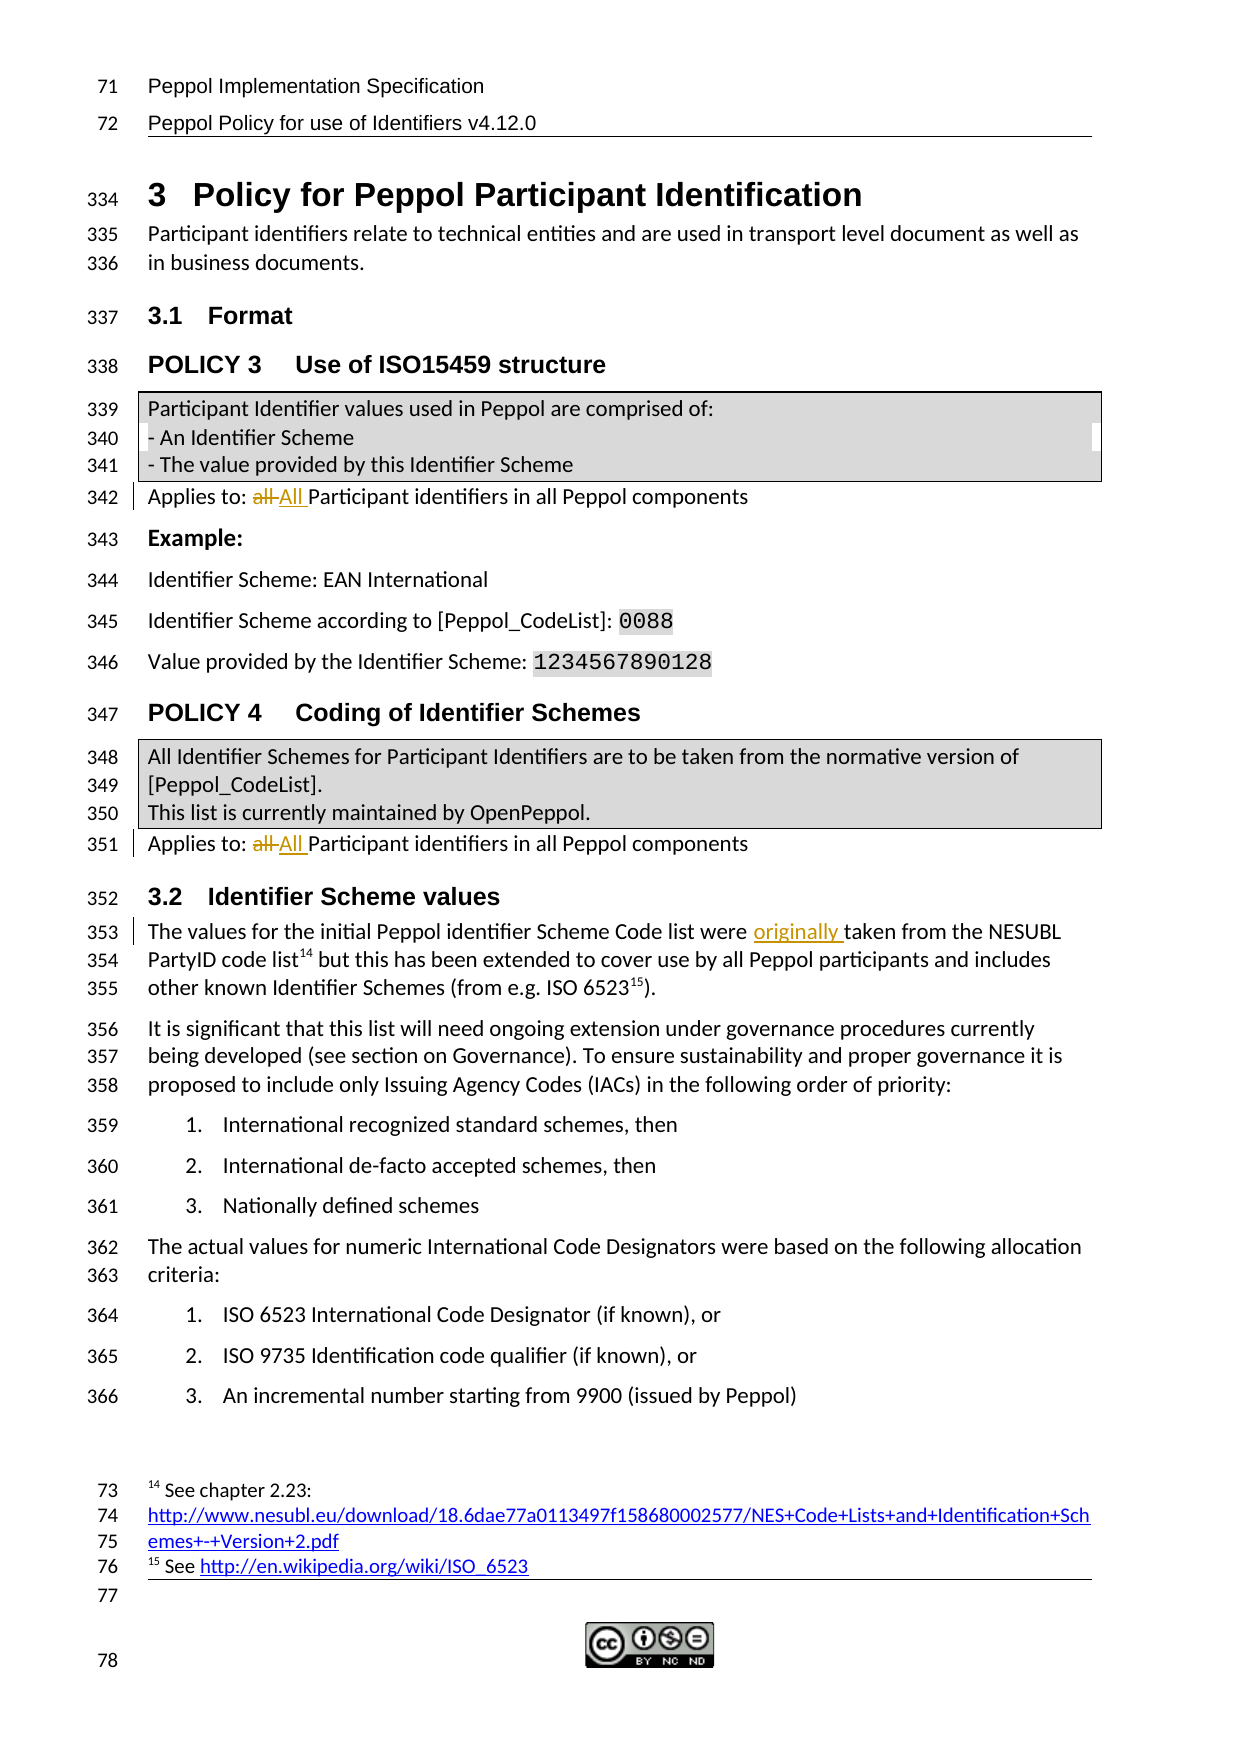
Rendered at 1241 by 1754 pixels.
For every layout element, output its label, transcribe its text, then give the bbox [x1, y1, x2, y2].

text Applies to: Participant identifiers in all Peppol components [148, 482, 1092, 510]
list Nationally defined schemes [185, 1191, 1092, 1219]
subtitle Policy for Peppol Participant Identification [148, 175, 1092, 213]
text All Identifier Schemes for Participant Identifiers are to be taken from the normative version of [Peppol_CodeList]. [139, 740, 1101, 795]
text Participant Identifier values used in Peppol are comprised of: [139, 393, 1101, 423]
text Use of ISO15459 structure [148, 350, 1092, 379]
text - The value provided by this Identifier Scheme [139, 447, 1101, 481]
list International recognized standard schemes, then [185, 1110, 1092, 1138]
text The actual values for numeric International Code Designators were based on the following allocation criteria: [148, 1232, 1092, 1288]
text It is significant that this list will need ongoing extension under governance procedures currently being developed (see section on Governance). To ensure sustainability and proper governance it is proposed to include only Issuing Agency Codes (IACs) in the following order of priority: [148, 1014, 1092, 1098]
picture [585, 1622, 715, 1668]
subtitle Format [148, 301, 1092, 329]
list ISO 9735 Identification code qualifier (if known), or [185, 1341, 1092, 1369]
list ISO 6523 International Code Designator (if known), or [185, 1300, 1092, 1328]
text Applies to: Participant identifiers in all Peppol components [148, 829, 1092, 857]
text Identifier Scheme according to [Peppol_CodeList]: 0088 [148, 606, 1092, 635]
list International de-facto accepted schemes, then [185, 1151, 1092, 1179]
text Example: [148, 522, 1092, 553]
list An incremental number starting from 9900 (issued by Peppol) [185, 1381, 1092, 1409]
text - An Identifier Scheme [148, 423, 1092, 447]
text This list is currently maintained by OpenPeppol. [139, 795, 1101, 828]
subtitle Identifier Scheme values [148, 882, 1092, 911]
text Value provided by the Identifier Scheme: 1234567890128 [148, 647, 1092, 677]
text The values for the initial Peppol identifier Scheme Code list were taken from the NESUBL PartyID code list but this has been extended to cover use by all Peppol participants and includes other known Identifier Schemes (from e.g. ISO 6523). [148, 917, 1092, 1001]
text Identifier Scheme: EAN International [148, 565, 1092, 593]
text Participant identifiers relate to technical entities and are used in transport level document as well as in business documents. [148, 219, 1092, 276]
text Coding of Identifier Schemes [148, 697, 1092, 726]
